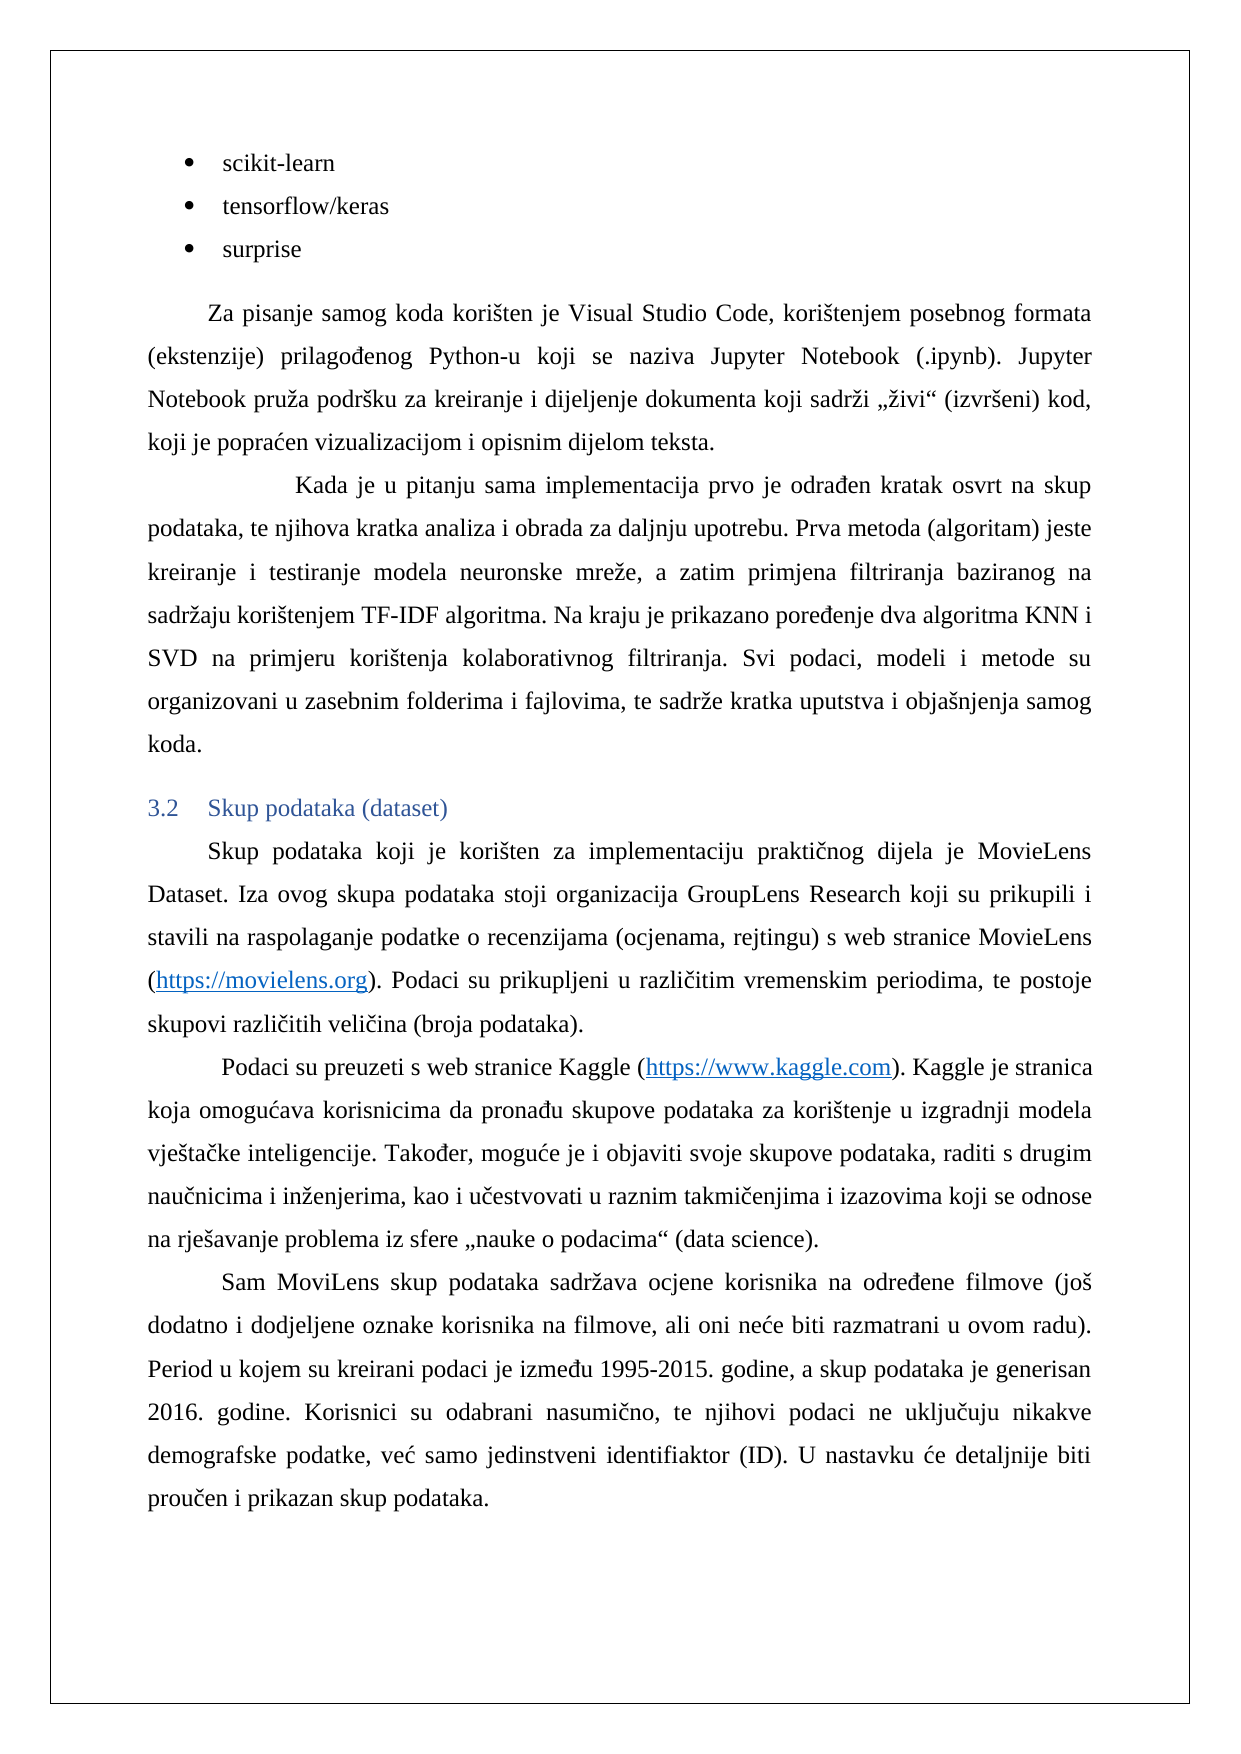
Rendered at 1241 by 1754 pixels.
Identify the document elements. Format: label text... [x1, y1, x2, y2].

list scikit-learn [185, 148, 1093, 176]
list tensorflow/keras [185, 191, 1093, 219]
text Skup podataka koji je korišten za implementaciju praktičnog dijela je MovieLens Dataset. Iza ovog skupa podataka stoji organizacija GroupLens Research koji su prikupili i stavili na raspolaganje podatke o recenzijama (ocjenama, rejtingu) s web stranice MovieLens (https://movielens.org). Podaci su prikupljeni u različitim vremenskim periodima, te postoje skupovi različitih veličina (broja podataka). Podaci su preuzeti s web stranice Kaggle (https://www.kaggle.com). Kaggle je stranica koja omogućava korisnicima da pronađu skupove podataka za korištenje u izgradnji modela vještačke inteligencije. Također, moguće je i objaviti svoje skupove podataka, raditi s drugim naučnicima i inženjerima, kao i učestvovati u raznim takmičenjima i izazovima koji se odnose na rješavanje problema iz sfere „nauke o podacima“ (data science). Sam MoviLens skup podataka sadržava ocjene korisnika na određene filmove (još dodatno i dodjeljene oznake korisnika na filmove, ali oni neće biti razmatrani u ovom radu). Period u kojem su kreirani podaci je između 1995-2015. godine, a skup podataka je generisan 2016. godine. Korisnici su odabrani nasumično, te njihovi podaci ne uključuju nikakve demografske podatke, već samo jedinstveni identifiaktor (ID). U nastavku će detaljnije biti proučen i prikazan skup podataka. [147, 836, 1093, 1512]
text Za pisanje samog koda korišten je Visual Studio Code, korištenjem posebnog formata (ekstenzije) prilagođenog Python-u koji se naziva Jupyter Notebook (.ipynb). Jupyter Notebook pruža podršku za kreiranje i dijeljenje dokumenta koji sadrži „živi“ (izvršeni) kod, koji je popraćen vizualizacijom i opisnim dijelom teksta. Kada je u pitanju sama implementacija prvo je odrađen kratak osvrt na skup podataka, te njihova kratka analiza i obrada za daljnju upotrebu. Prva metoda (algoritam) jeste kreiranje i testiranje modela neuronske mreže, a zatim primjena filtriranja baziranog na sadržaju korištenjem TF-IDF algoritma. Na kraju je prikazano poređenje dva algoritma KNN i SVD na primjeru korištenja kolaborativnog filtriranja. Svi podaci, modeli i metode su organizovani u zasebnim folderima i fajlovima, te sadrže kratka uputstva i objašnjenja samog koda. [147, 298, 1093, 758]
list surprise [185, 234, 1093, 263]
subtitle Skup podataka (dataset) [147, 793, 1093, 822]
